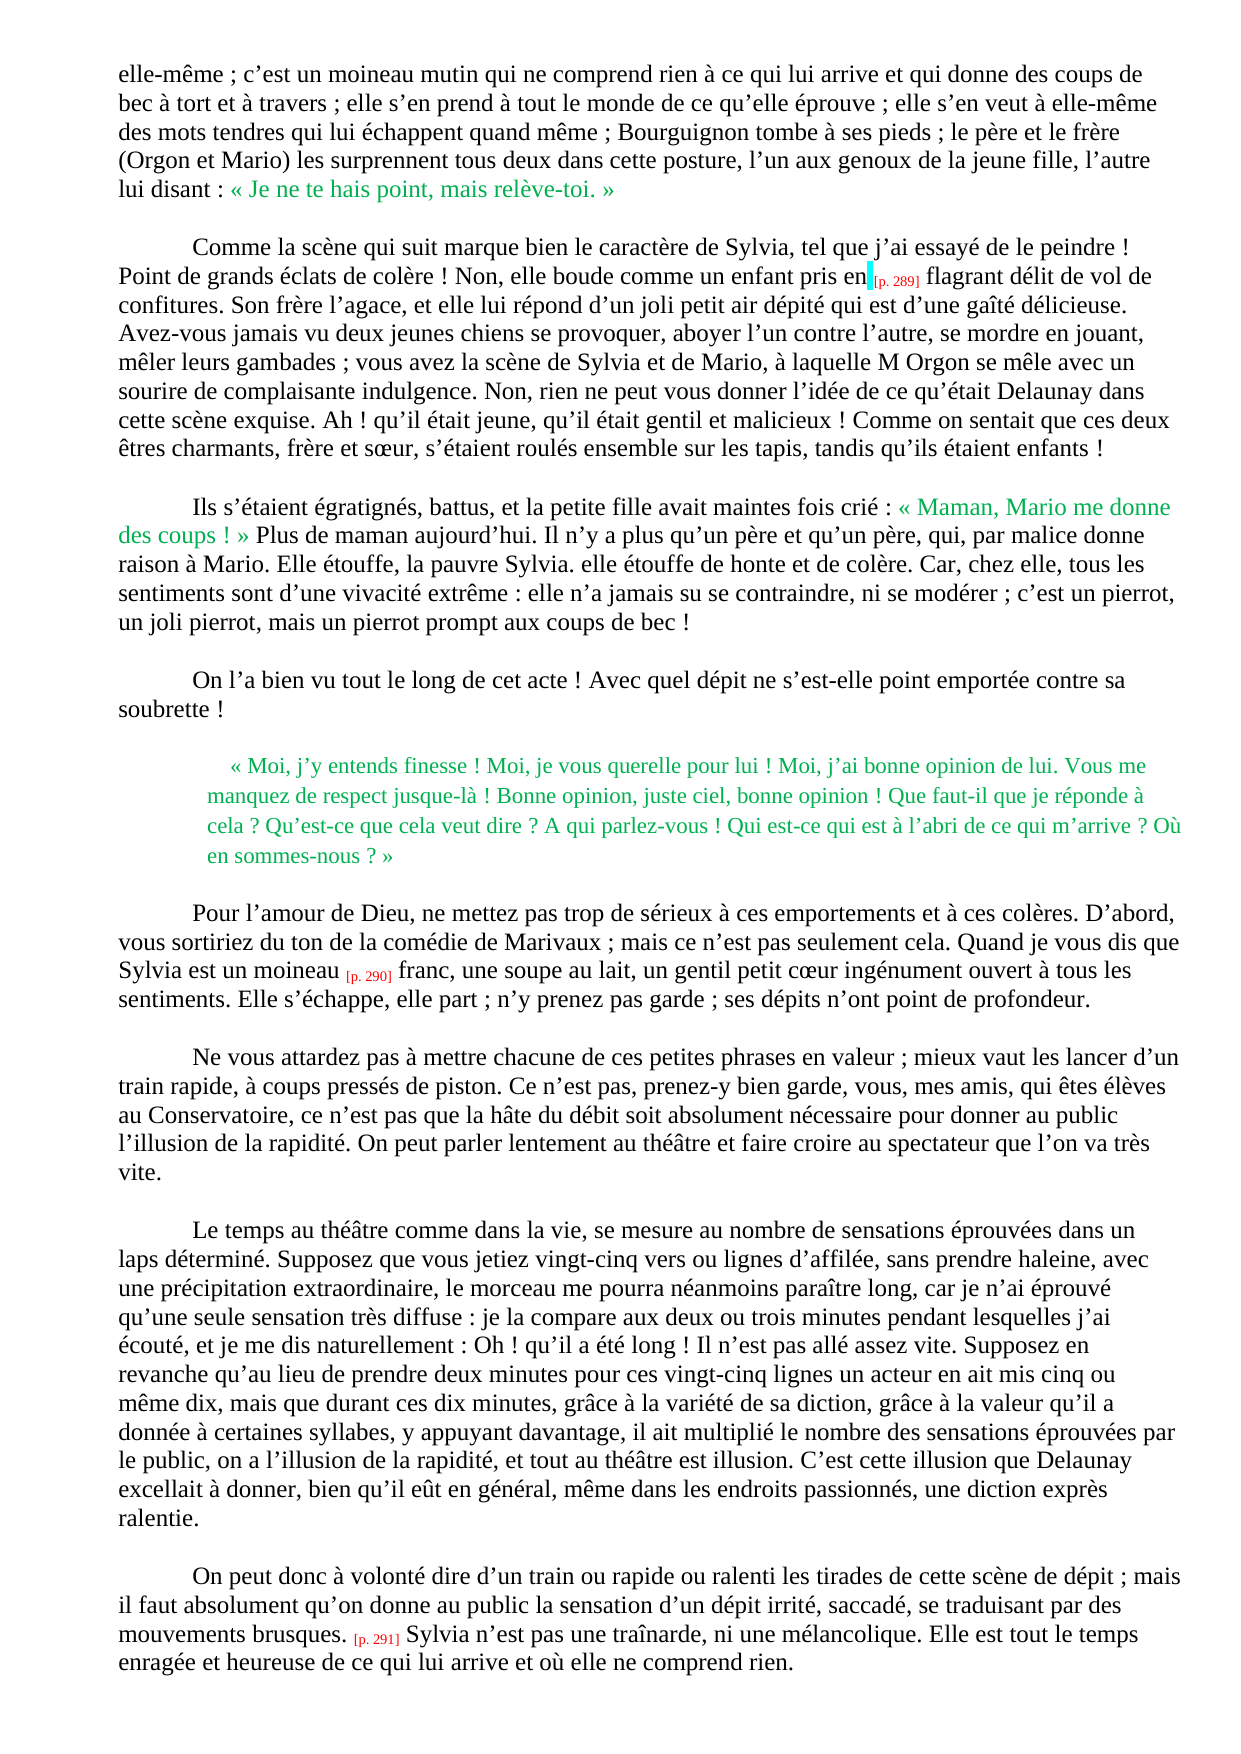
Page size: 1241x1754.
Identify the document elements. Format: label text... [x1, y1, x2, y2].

text On peut donc à volonté dire d’un train ou rapide ou ralenti les tirades de cette scène de dépit ; mais il faut absolument qu’on donne au public la sensation d’un dépit irrité, saccadé, se traduisant par des mouvements brusques. [p. 291] Sylvia n’est pas une traînarde, ni une mélancolique. Elle est tout le temps enragée et heureuse de ce qui lui arrive et où elle ne comprend rien. [118, 1561, 1181, 1676]
text Ils s’étaient égratignés, battus, et la petite fille avait maintes fois crié : « Maman, Mario me donne des coups ! » Plus de maman aujourd’hui. Il n’y a plus qu’un père et qu’un père, qui, par malice donne raison à Mario. Elle étouffe, la pauvre Sylvia. elle étouffe de honte et de colère. Car, chez elle, tous les sentiments sont d’une vivacité extrême : elle n’a jamais su se contraindre, ni se modérer ; c’est un pierrot, un joli pierrot, mais un pierrot prompt aux coups de bec ! [118, 492, 1181, 636]
text Pour l’amour de Dieu, ne mettez pas trop de sérieux à ces emportements et à ces colères. D’abord, vous sortiriez du ton de la comédie de Marivaux ; mais ce n’est pas seulement cela. Quand je vous dis que Sylvia est un moineau [p. 290] franc, une soupe au lait, un gentil petit cœur ingénument ouvert à tous les sentiments. Elle s’échappe, elle part ; n’y prenez pas garde ; ses dépits n’ont point de profondeur. [118, 898, 1181, 1013]
text « Moi, j’y entends finesse ! Moi, je vous querelle pour lui ! Moi, j’ai bonne opinion de lui. Vous me manquez de respect jusque-là ! Bonne opinion, juste ciel, bonne opinion ! Que faut-il que je réponde à cela ? Qu’est-ce que cela veut dire ? A qui parlez-vous ! Qui est-ce qui est à l’abri de ce qui m’arrive ? Où en sommes-nous ? » [207, 752, 1181, 869]
text Le temps au théâtre comme dans la vie, se mesure au nombre de sensations éprouvées dans un laps déterminé. Supposez que vous jetiez vingt-cinq vers ou lignes d’affilée, sans prendre haleine, avec une précipitation extraordinaire, le morceau me pourra néanmoins paraître long, car je n’ai éprouvé qu’une seule sensation très diffuse : je la compare aux deux ou trois minutes pendant lesquelles j’ai écouté, et je me dis naturellement : Oh ! qu’il a été long ! Il n’est pas allé assez vite. Supposez en revanche qu’au lieu de prendre deux minutes pour ces vingt-cinq lignes un acteur en ait mis cinq ou même dix, mais que durant ces dix minutes, grâce à la variété de sa diction, grâce à la valeur qu’il a donnée à certaines syllabes, y appuyant davantage, il ait multiplié le nombre des sensations éprouvées par le public, on a l’illusion de la rapidité, et tout au théâtre est illusion. C’est cette illusion que Delaunay excellait à donner, bien qu’il eût en général, même dans les endroits passionnés, une diction exprès ralentie. [118, 1216, 1181, 1532]
text Comme la scène qui suit marque bien le caractère de Sylvia, tel que j’ai essayé de le peindre ! Point de grands éclats de colère ! Non, elle boude comme un enfant pris en [p. 289] flagrant délit de vol de confitures. Son frère l’agace, et elle lui répond d’un joli petit air dépité qui est d’une gaîté délicieuse. Avez-vous jamais vu deux jeunes chiens se provoquer, aboyer l’un contre l’autre, se mordre en jouant, mêler leurs gambades ; vous avez la scène de Sylvia et de Mario, à laquelle M Orgon se mêle avec un sourire de complaisante indulgence. Non, rien ne peut vous donner l’idée de ce qu’était Delaunay dans cette scène exquise. Ah ! qu’il était jeune, qu’il était gentil et malicieux ! Comme on sentait que ces deux êtres charmants, frère et sœur, s’étaient roulés ensemble sur les tapis, tandis qu’ils étaient enfants ! [118, 232, 1181, 462]
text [118, 59, 1181, 203]
text Ne vous attardez pas à mettre chacune de ces petites phrases en valeur ; mieux vaut les lancer d’un train rapide, à coups pressés de piston. Ce n’est pas, prenez-y bien garde, vous, mes amis, qui êtes élèves au Conservatoire, ce n’est pas que la hâte du débit soit absolument nécessaire pour donner au public l’illusion de la rapidité. On peut parler lentement au théâtre et faire croire au spectateur que l’on va très vite. [118, 1042, 1181, 1186]
text On l’a bien vu tout le long de cet acte ! Avec quel dépit ne s’est-elle point emportée contre sa soubrette ! [118, 665, 1181, 722]
